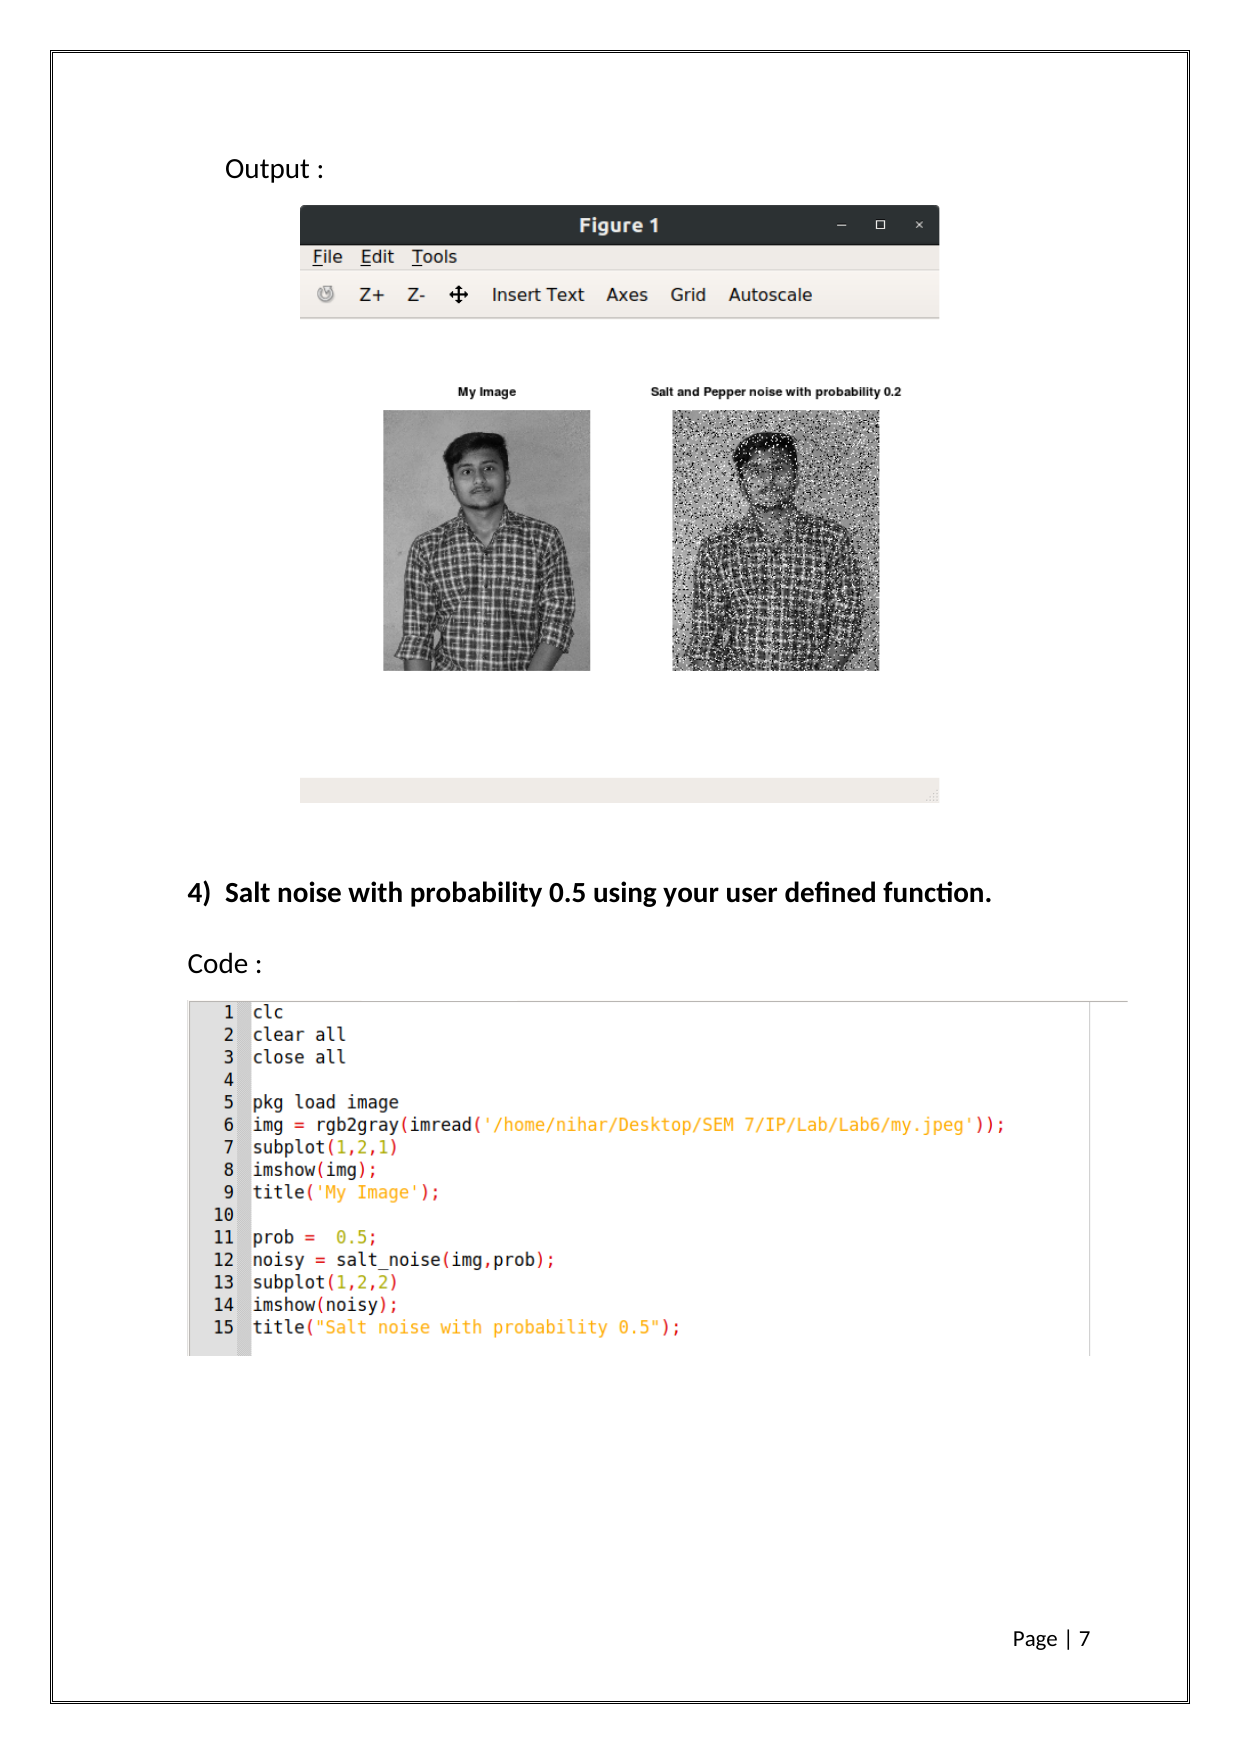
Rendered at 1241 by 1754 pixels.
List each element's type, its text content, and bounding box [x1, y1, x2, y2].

picture [187, 1000, 1128, 1356]
text Output : [150, 150, 1090, 186]
list Salt noise with probability 0.5 using your user defined function. [187, 874, 1090, 909]
text Code : [150, 945, 1090, 981]
picture [300, 205, 940, 803]
